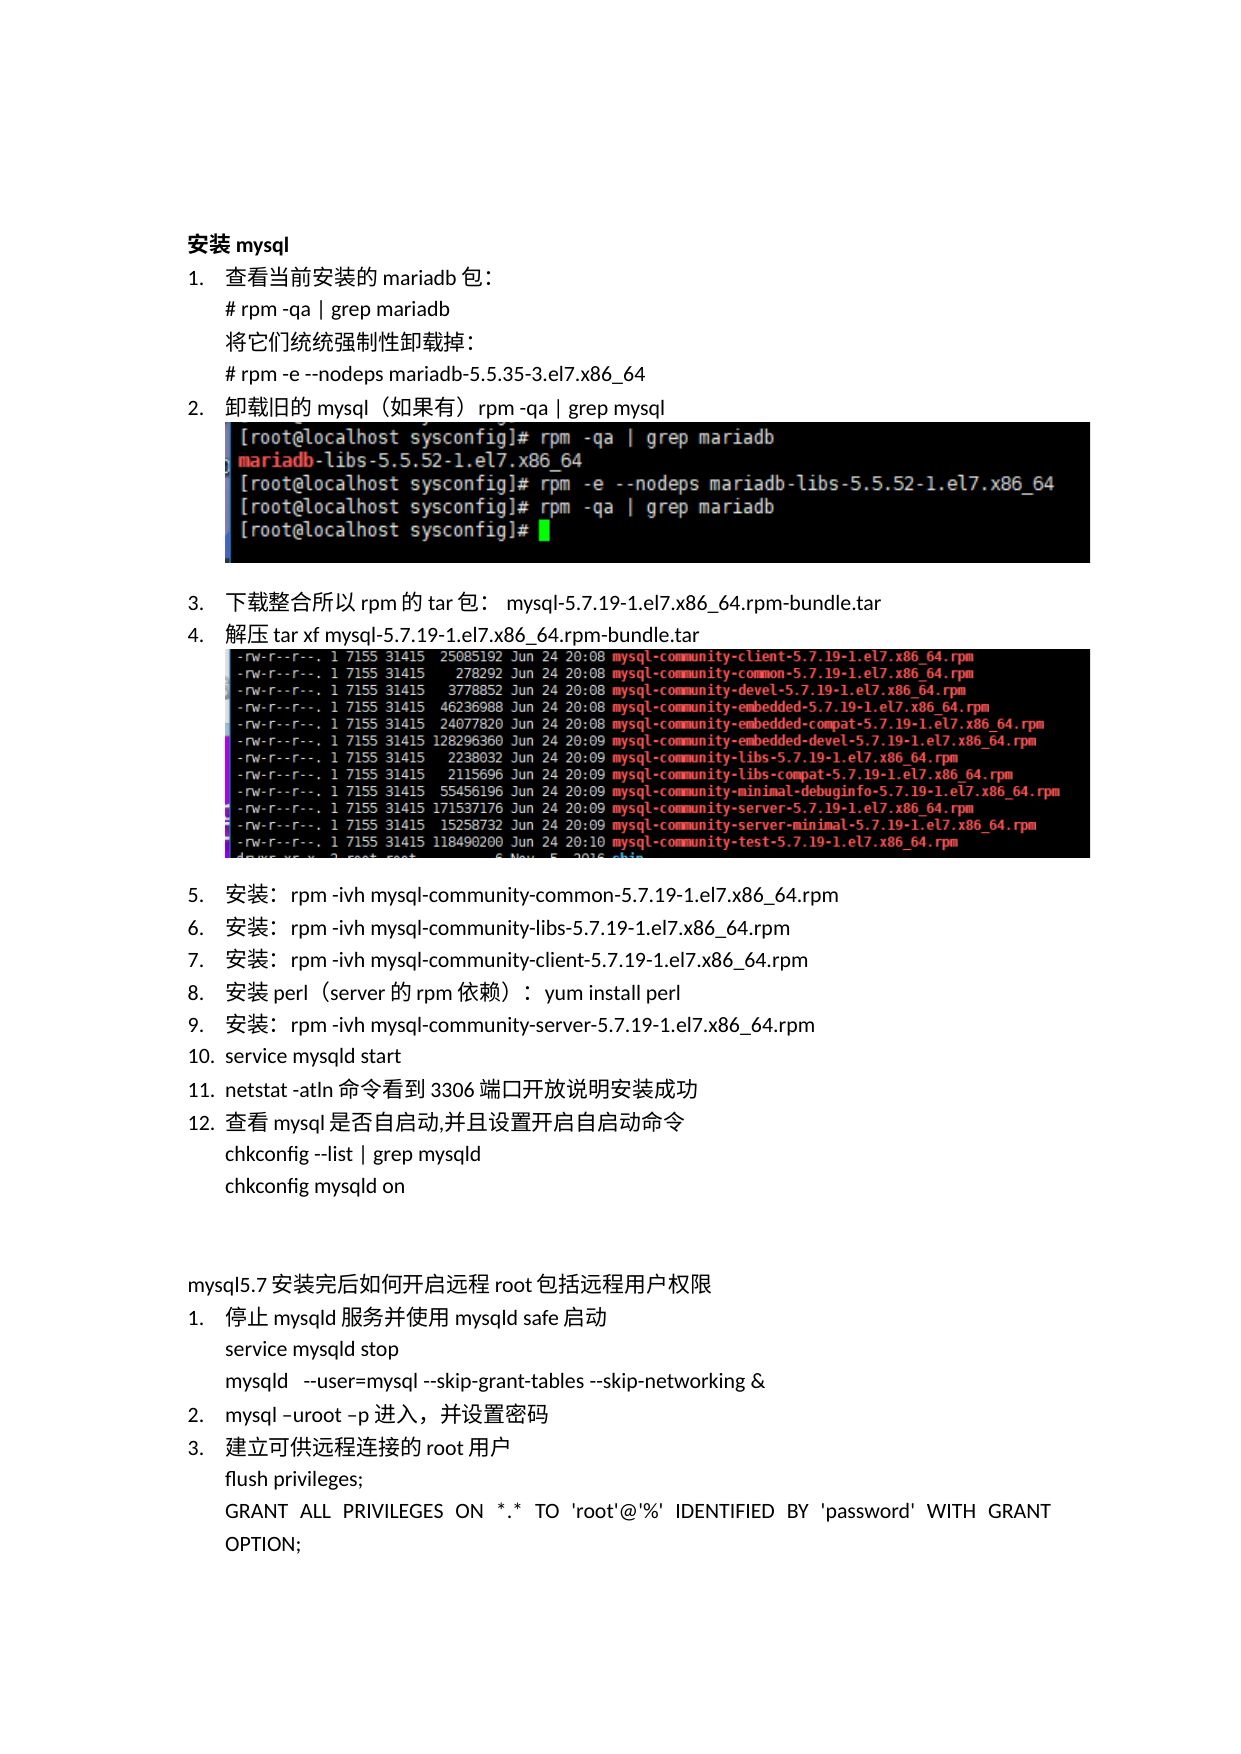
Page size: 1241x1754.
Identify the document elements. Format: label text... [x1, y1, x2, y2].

list 停止mysqld服务并使用mysqld safe启动 [187, 1299, 1053, 1332]
list chkconfig mysqld on [225, 1169, 1053, 1202]
text 安装mysql [187, 227, 1053, 259]
list 将它们统统强制性卸载掉： [225, 324, 1053, 357]
picture [225, 649, 1091, 858]
list 安装：rpm -ivh mysql-community-libs-5.7.19-1.el7.x86_64.rpm [187, 909, 1053, 942]
text mysql5.7安装完后如何开启远程root包括远程用户权限 [187, 1267, 1053, 1299]
list GRANT ALL PRIVILEGES ON *.* TO 'root'@'%' IDENTIFIED BY 'password' WITH GRANT OPTION; [225, 1494, 1053, 1559]
list 安装：rpm -ivh mysql-community-server-5.7.19-1.el7.x86_64.rpm [187, 1007, 1053, 1039]
list service mysqld stop [225, 1332, 1053, 1364]
list 查看mysql是否自启动,并且设置开启自启动命令 [187, 1104, 1053, 1137]
list netstat -atln 命令看到3306端口开放说明安装成功 [187, 1072, 1053, 1104]
list 安装perl（server的rpm依赖）：yum install perl [187, 974, 1053, 1007]
list 安装：rpm -ivh mysql-community-client-5.7.19-1.el7.x86_64.rpm [187, 942, 1053, 974]
list 查看当前安装的mariadb包： [187, 259, 1053, 292]
list service mysqld start [187, 1039, 1053, 1072]
list mysql –uroot –p 进入，并设置密码 [187, 1397, 1053, 1429]
list 解压tar xf mysql-5.7.19-1.el7.x86_64.rpm-bundle.tar [187, 617, 1053, 649]
list 建立可供远程连接的root用户 [187, 1429, 1053, 1462]
list # rpm -e --nodeps mariadb-5.5.35-3.el7.x86_64 [225, 357, 1053, 389]
list # rpm -qa | grep mariadb [225, 292, 1053, 324]
list 卸载旧的mysql（如果有）rpm -qa | grep mysql [187, 389, 1053, 422]
list chkconfig --list | grep mysqld [225, 1137, 1053, 1169]
list 安装：rpm -ivh mysql-community-common-5.7.19-1.el7.x86_64.rpm [187, 877, 1053, 909]
picture [225, 422, 1091, 563]
list flush privileges; [225, 1462, 1053, 1494]
list 下载整合所以rpm的tar包： mysql-5.7.19-1.el7.x86_64.rpm-bundle.tar [187, 584, 1053, 617]
list mysqld --user=mysql --skip-grant-tables --skip-networking & [225, 1364, 1053, 1397]
